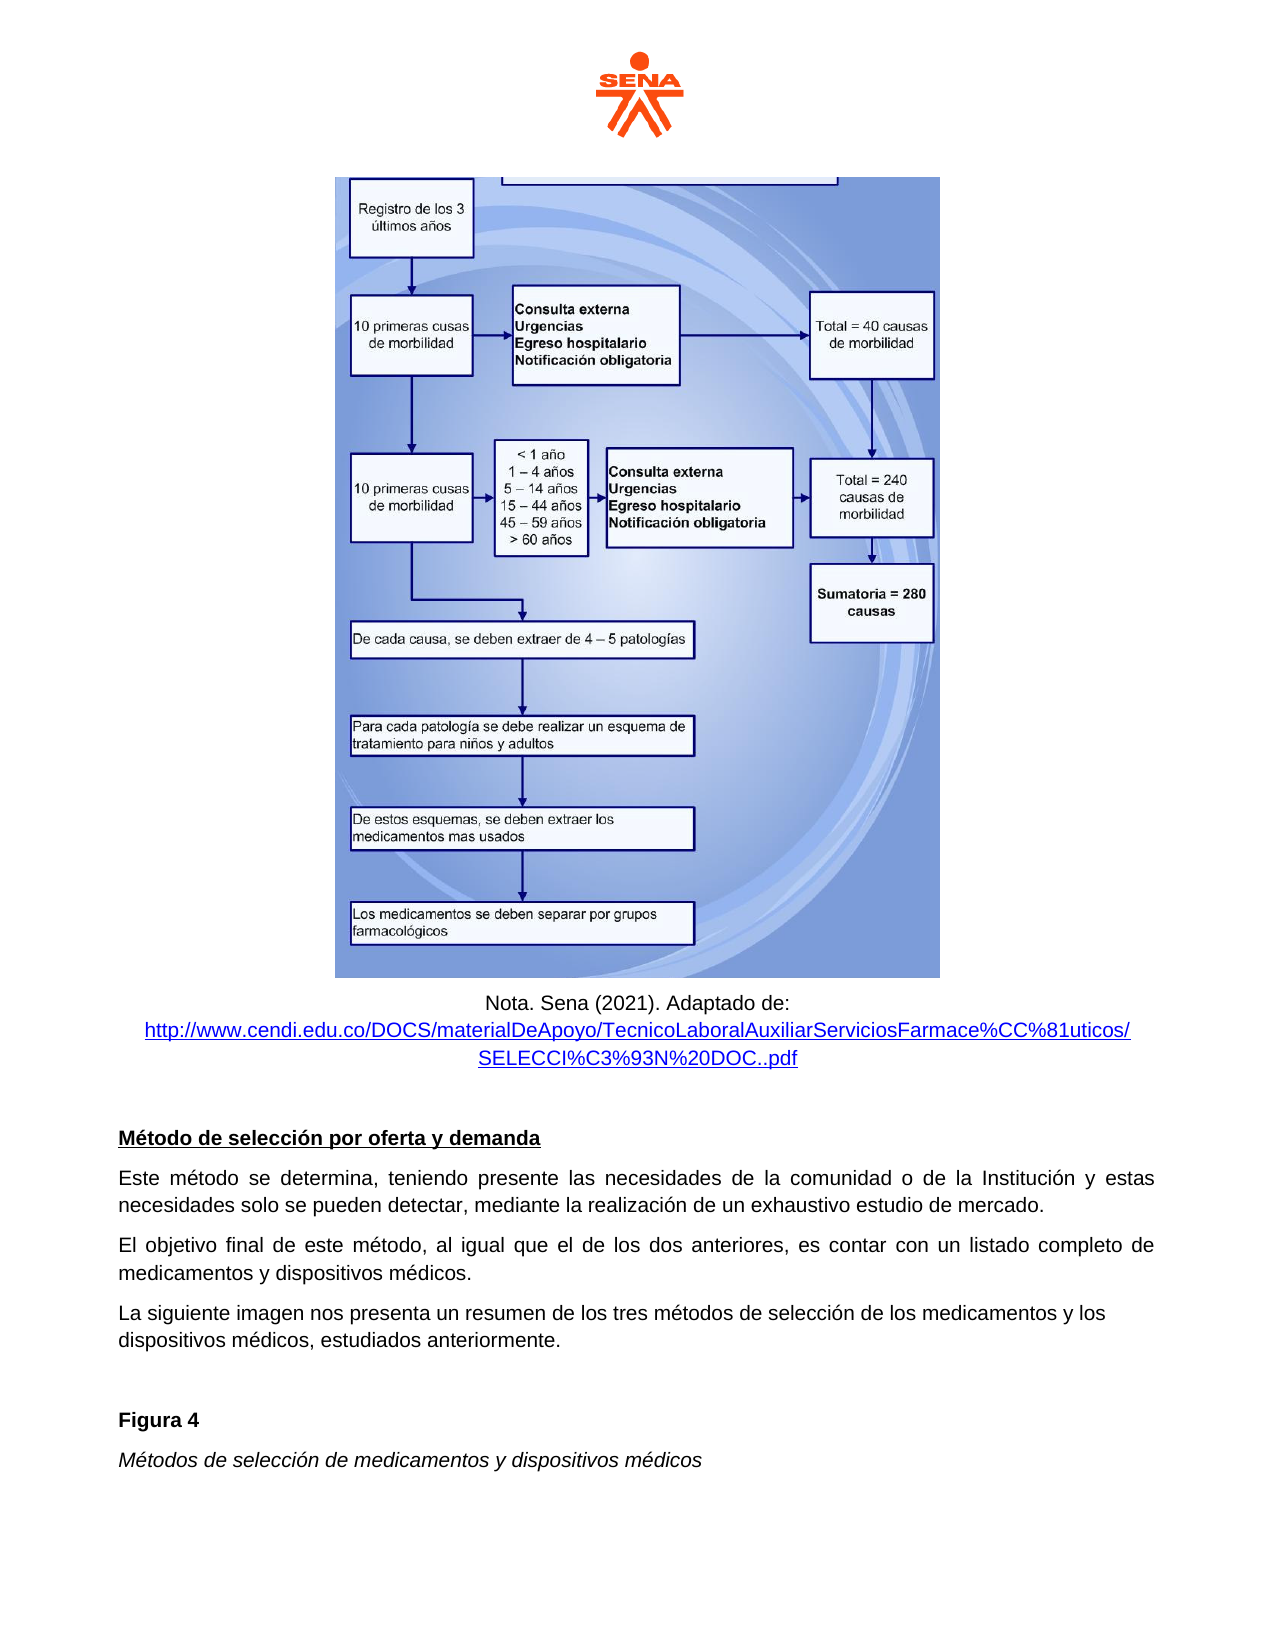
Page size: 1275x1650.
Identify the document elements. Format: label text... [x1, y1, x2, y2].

text Método de selección por oferta y demanda [118, 1126, 1157, 1149]
text Nota. Sena (2021). Adaptado de: http://www.cendi.edu.co/DOCS/materialDeApoyo/TecnicoLaboralAuxiliarServiciosFarmace%CC%81uticos/SELECCI%C3%93N%20DOC..pdf [118, 991, 1157, 1069]
picture [585, 48, 690, 142]
text Este método se determina, teniendo presente las necesidades de la comunidad o de la Institución y estas necesidades solo se pueden detectar, mediante la realización de un exhaustivo estudio de mercado. [118, 1166, 1157, 1217]
text Métodos de selección de medicamentos y dispositivos médicos [118, 1448, 1157, 1472]
text La siguiente imagen nos presenta un resumen de los tres métodos de selección de los medicamentos y los dispositivos médicos, estudiados anteriormente. [118, 1301, 1157, 1352]
text El objetivo final de este método, al igual que el de los dos anteriores, es contar con un listado completo de medicamentos y dispositivos médicos. [118, 1233, 1157, 1284]
text Figura 4 [118, 1408, 1157, 1432]
